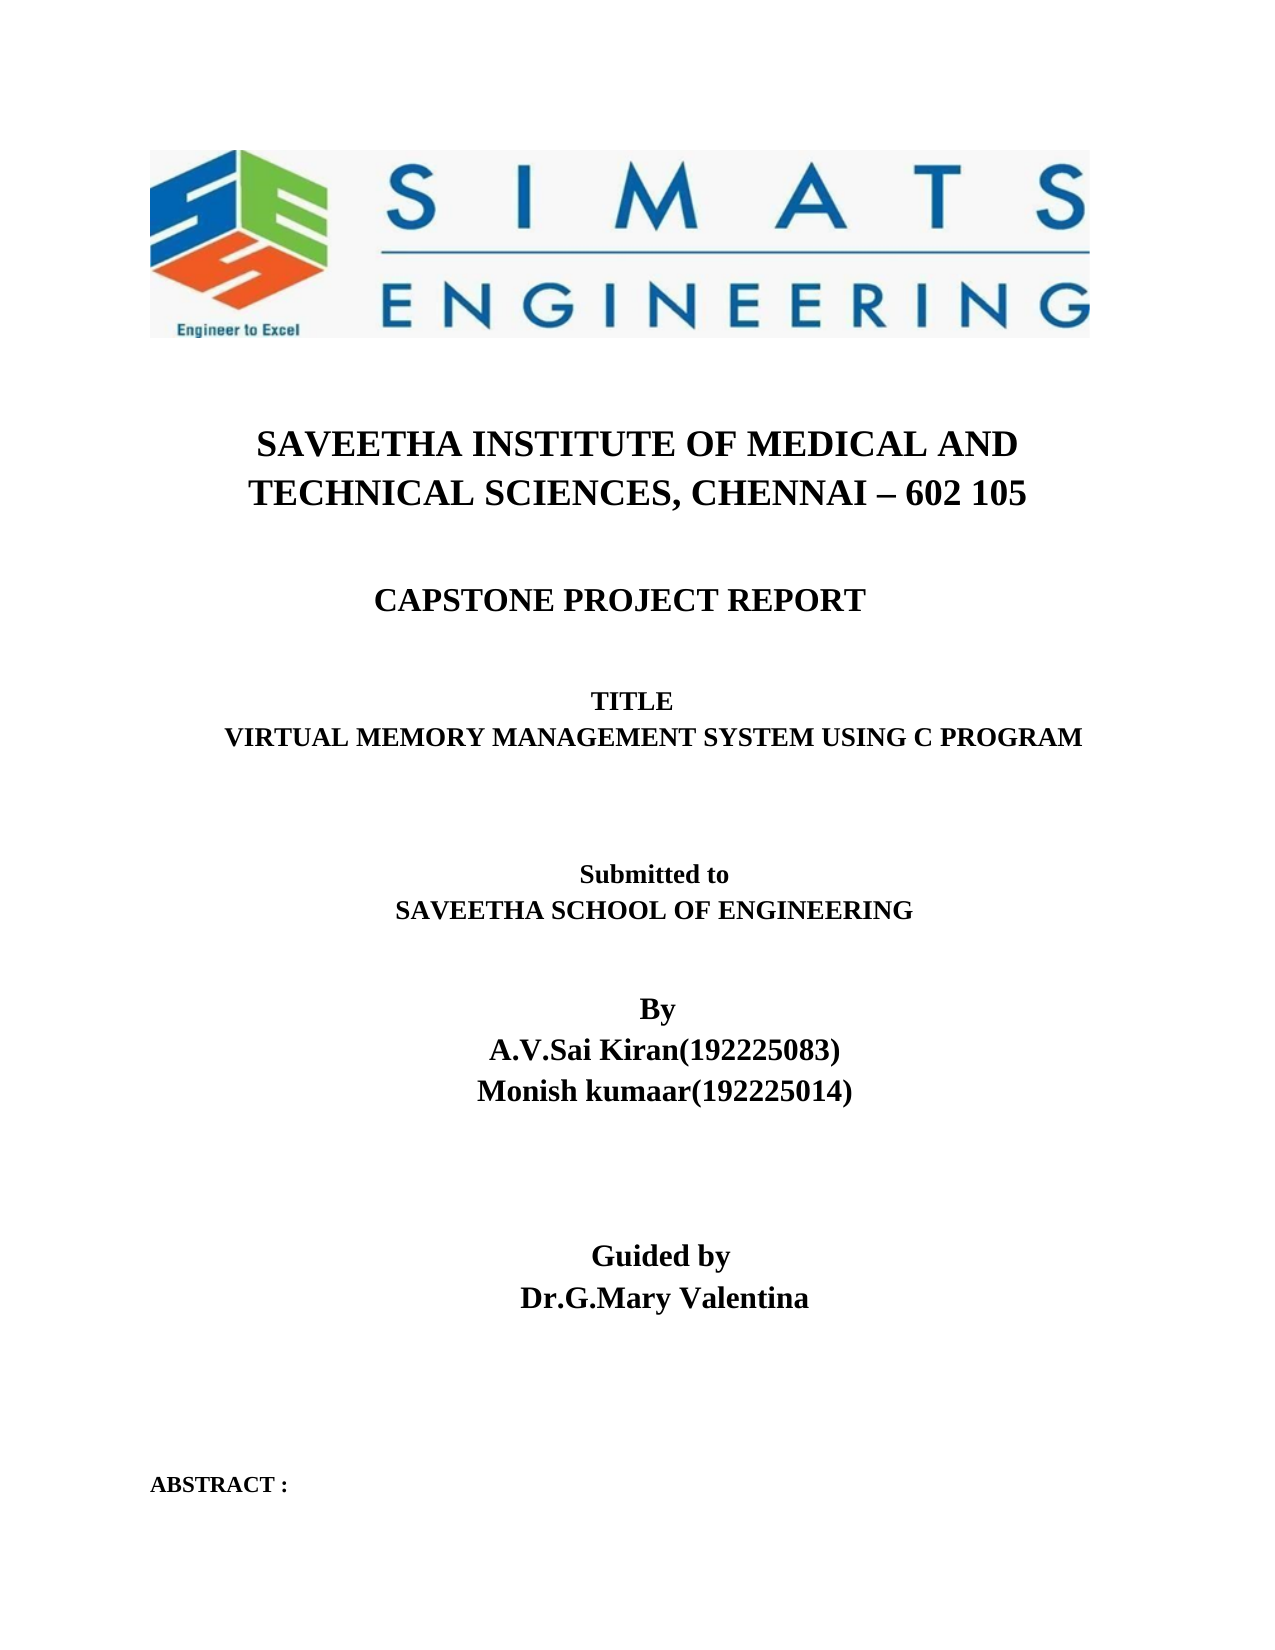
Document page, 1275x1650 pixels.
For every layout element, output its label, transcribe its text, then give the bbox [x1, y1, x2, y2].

text SAVEETHA SCHOOL OF ENGINEERING [150, 894, 1125, 925]
text Submitted to [150, 858, 1125, 889]
text TITLE [150, 685, 1125, 716]
text ABSTRACT : [150, 1471, 1125, 1498]
text SAVEETHA INSTITUTE OF MEDICAL AND TECHNICAL SCIENCES, CHENNAI – 602 105 [150, 421, 1125, 514]
text Dr.G.Mary Valentina [150, 1279, 1125, 1315]
text VIRTUAL MEMORY MANAGEMENT SYSTEM USING C PROGRAM [150, 721, 1125, 752]
text A.V.Sai Kiran(192225083) [150, 1031, 1125, 1067]
text Guided by [150, 1238, 1125, 1274]
text By [150, 990, 1125, 1026]
picture [150, 150, 1090, 338]
text Monish kumaar(192225014) [150, 1073, 1125, 1109]
text CAPSTONE PROJECT REPORT [150, 581, 1125, 619]
